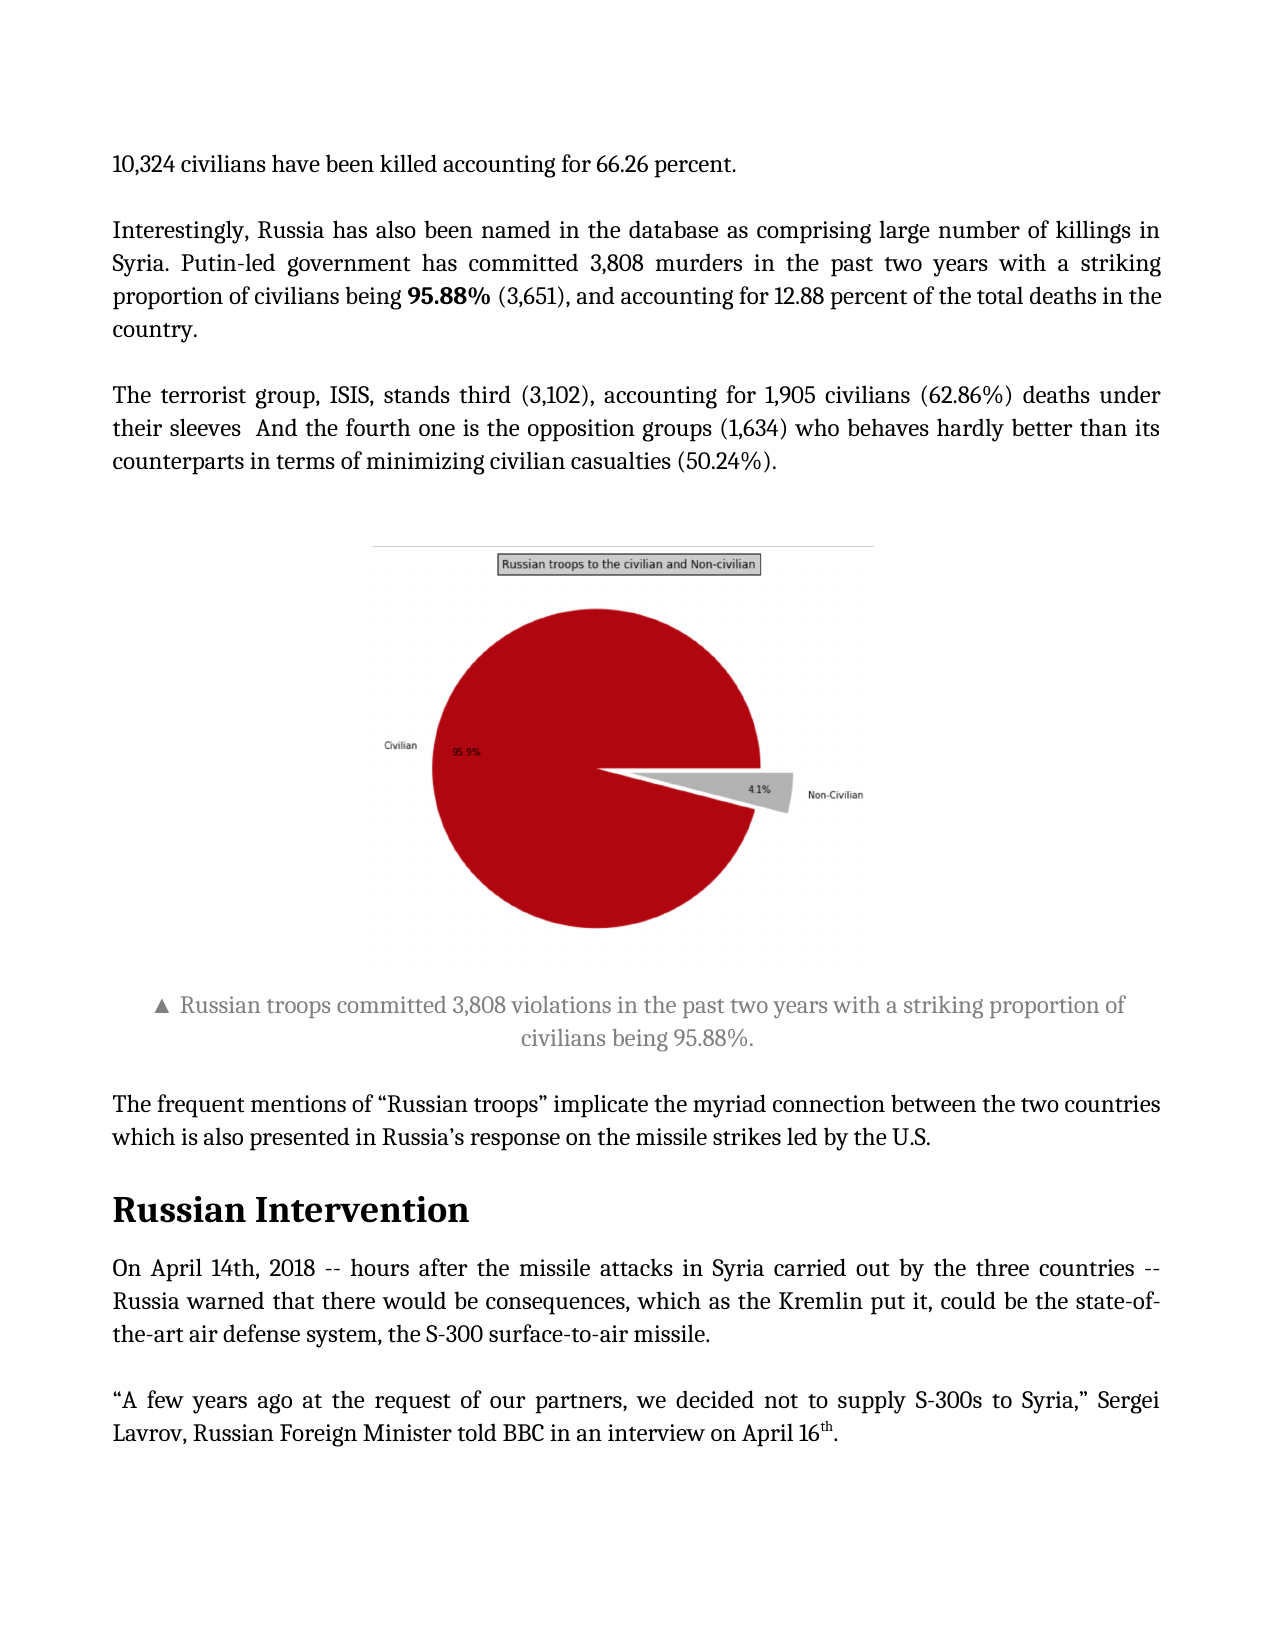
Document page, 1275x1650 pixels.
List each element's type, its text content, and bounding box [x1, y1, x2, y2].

text “A few years ago at the request of our partners, we decided not to supply S-300s to Syria,” Sergei Lavrov, Russian Foreign Minister told BBC in an interview on April 16th. [112, 1386, 1162, 1447]
text On April 14th, 2018 -- hours after the missile attacks in Syria carried out by the three countries -- Russia warned that there would be consequences, which as the Kremlin put it, could be the state-of-the-art air defense system, the S-300 surface-to-air missile. [112, 1254, 1162, 1348]
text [112, 150, 1162, 179]
picture [363, 546, 874, 990]
text Russian Intervention [112, 1189, 1162, 1232]
text ▲ Russian troops committed 3,808 violations in the past two years with a striking proportion of civilians being 95.88%. [112, 990, 1162, 1053]
text Interestingly, Russia has also been named in the database as comprising large number of killings in Syria. Putin-led government has committed 3,808 murders in the past two years with a striking proportion of civilians being 95.88% (3,651), and accounting for 12.88 percent of the total deaths in the country. [112, 216, 1162, 344]
text The terrorist group, ISIS, stands third (3,102), accounting for 1,905 civilians (62.86%) deaths under their sleeves And the fourth one is the opposition groups (1,634) who behaves hardly better than its counterparts in terms of minimizing civilian casualties (50.24%). [112, 381, 1162, 476]
text The frequent mentions of “Russian troops” implicate the myriad connection between the two countries which is also presented in Russia’s response on the missile strikes led by the U.S. [112, 1090, 1162, 1152]
